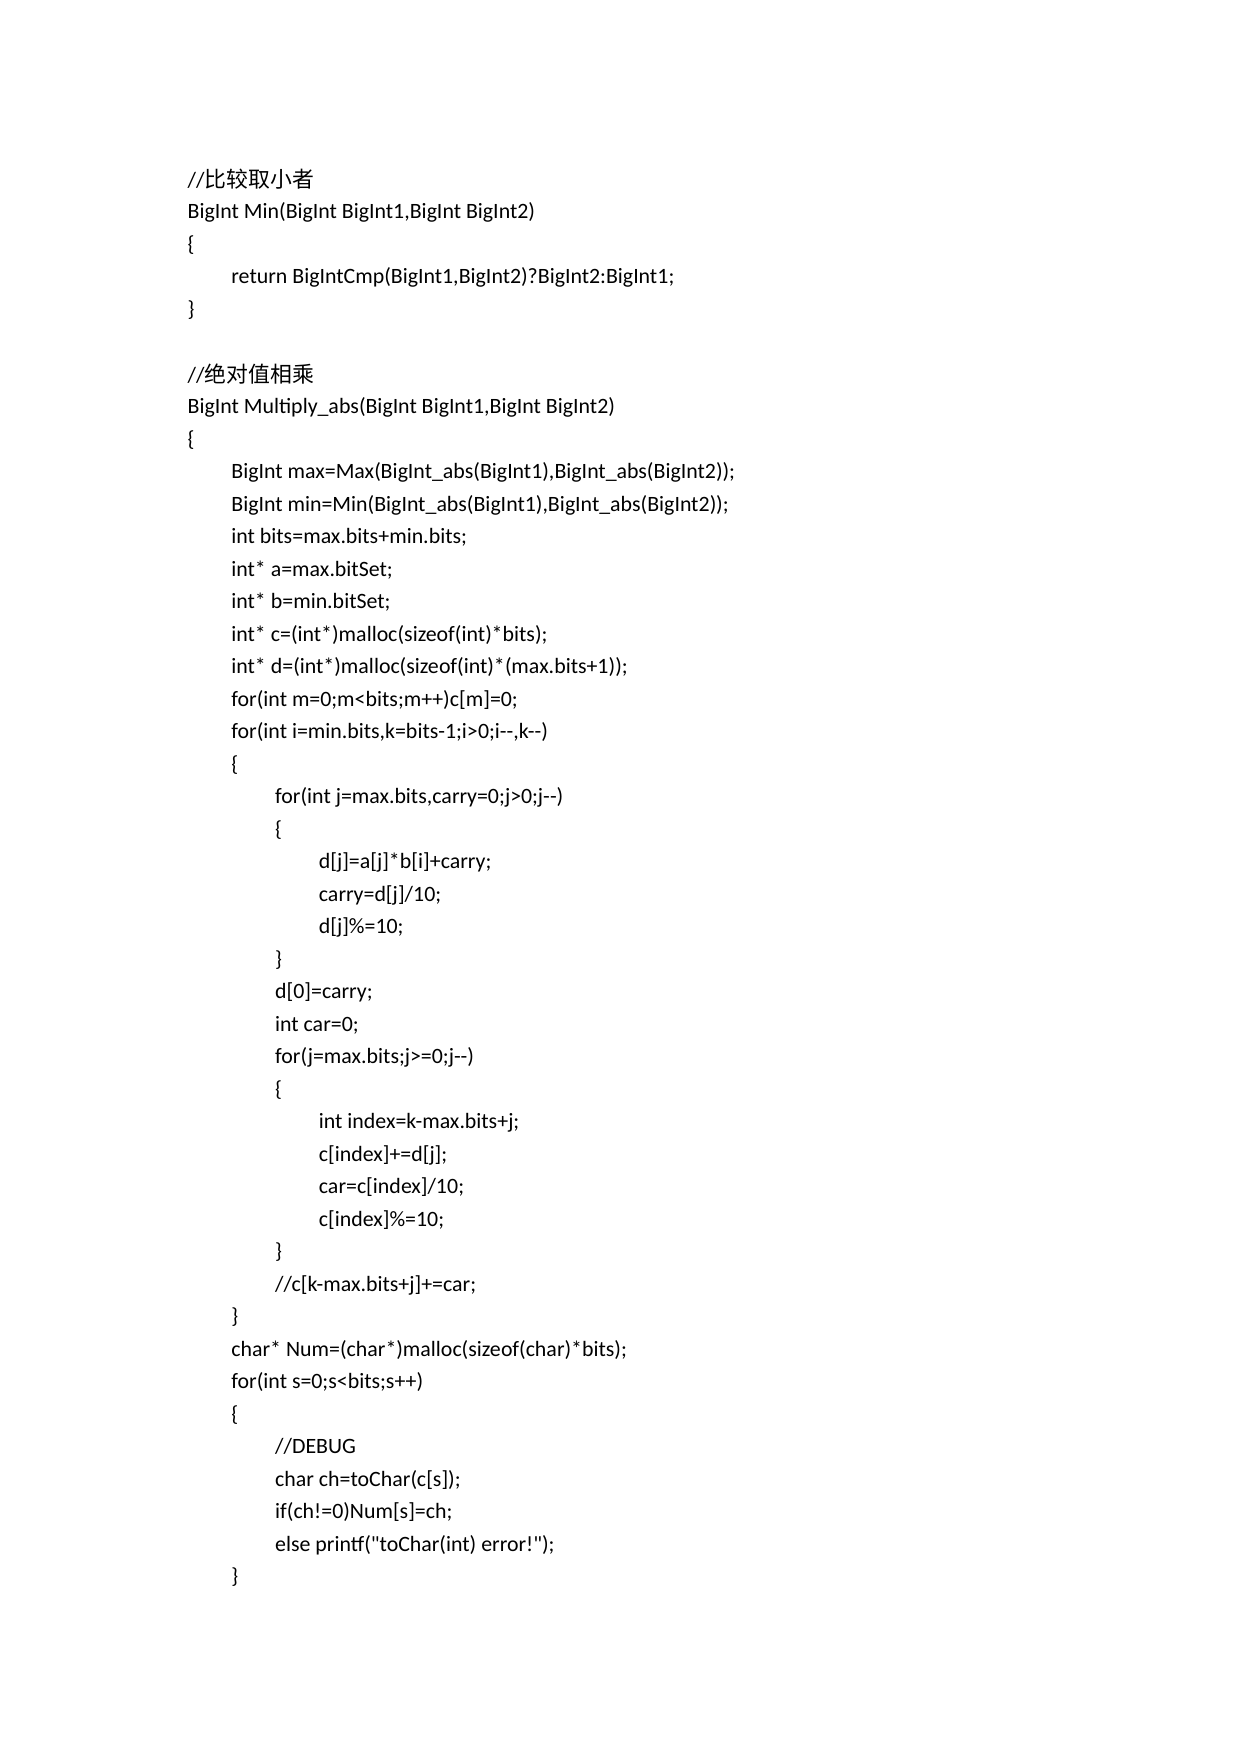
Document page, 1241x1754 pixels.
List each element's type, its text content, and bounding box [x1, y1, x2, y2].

text car=c[index]/10; [187, 1169, 1053, 1202]
text { [187, 812, 1053, 844]
text //绝对值相乘 [187, 357, 1053, 389]
text int* a=max.bitSet; [187, 552, 1053, 584]
text carry=d[j]/10; [187, 877, 1053, 909]
text int* b=min.bitSet; [187, 584, 1053, 617]
text d[j]=a[j]*b[i]+carry; [187, 844, 1053, 877]
text d[0]=carry; [187, 974, 1053, 1007]
text int* c=(int*)malloc(sizeof(int)*bits); [187, 617, 1053, 649]
text } [187, 292, 1053, 324]
text for(int m=0;m<bits;m++)c[m]=0; [187, 682, 1053, 714]
text } [187, 1299, 1053, 1332]
text { [187, 227, 1053, 259]
text char* Num=(char*)malloc(sizeof(char)*bits); [187, 1332, 1053, 1364]
text { [187, 747, 1053, 779]
text return BigIntCmp(BigInt1,BigInt2)?BigInt2:BigInt1; [187, 259, 1053, 292]
text } [187, 1559, 1053, 1592]
text d[j]%=10; [187, 909, 1053, 942]
text { [187, 422, 1053, 454]
text c[index]+=d[j]; [187, 1137, 1053, 1169]
text for(int i=min.bits,k=bits-1;i>0;i--,k--) [187, 714, 1053, 747]
text } [187, 942, 1053, 974]
text BigInt max=Max(BigInt_abs(BigInt1),BigInt_abs(BigInt2)); [187, 454, 1053, 487]
text char ch=toChar(c[s]); [187, 1462, 1053, 1494]
text //c[k-max.bits+j]+=car; [187, 1267, 1053, 1299]
text for(int j=max.bits,carry=0;j>0;j--) [187, 779, 1053, 812]
text for(j=max.bits;j>=0;j--) [187, 1039, 1053, 1072]
text { [187, 1072, 1053, 1104]
text c[index]%=10; [187, 1202, 1053, 1234]
text BigInt Min(BigInt BigInt1,BigInt BigInt2) [187, 194, 1053, 227]
text else printf("toChar(int) error!"); [187, 1527, 1053, 1559]
text int index=k-max.bits+j; [187, 1104, 1053, 1137]
text int bits=max.bits+min.bits; [187, 519, 1053, 552]
text BigInt min=Min(BigInt_abs(BigInt1),BigInt_abs(BigInt2)); [187, 487, 1053, 519]
text for(int s=0;s<bits;s++) [187, 1364, 1053, 1397]
text { [187, 1397, 1053, 1429]
text if(ch!=0)Num[s]=ch; [187, 1494, 1053, 1527]
text BigInt Multiply_abs(BigInt BigInt1,BigInt BigInt2) [187, 389, 1053, 422]
text } [187, 1234, 1053, 1267]
text //比较取小者 [187, 162, 1053, 194]
text int* d=(int*)malloc(sizeof(int)*(max.bits+1)); [187, 649, 1053, 682]
text //DEBUG [187, 1429, 1053, 1462]
text int car=0; [187, 1007, 1053, 1039]
